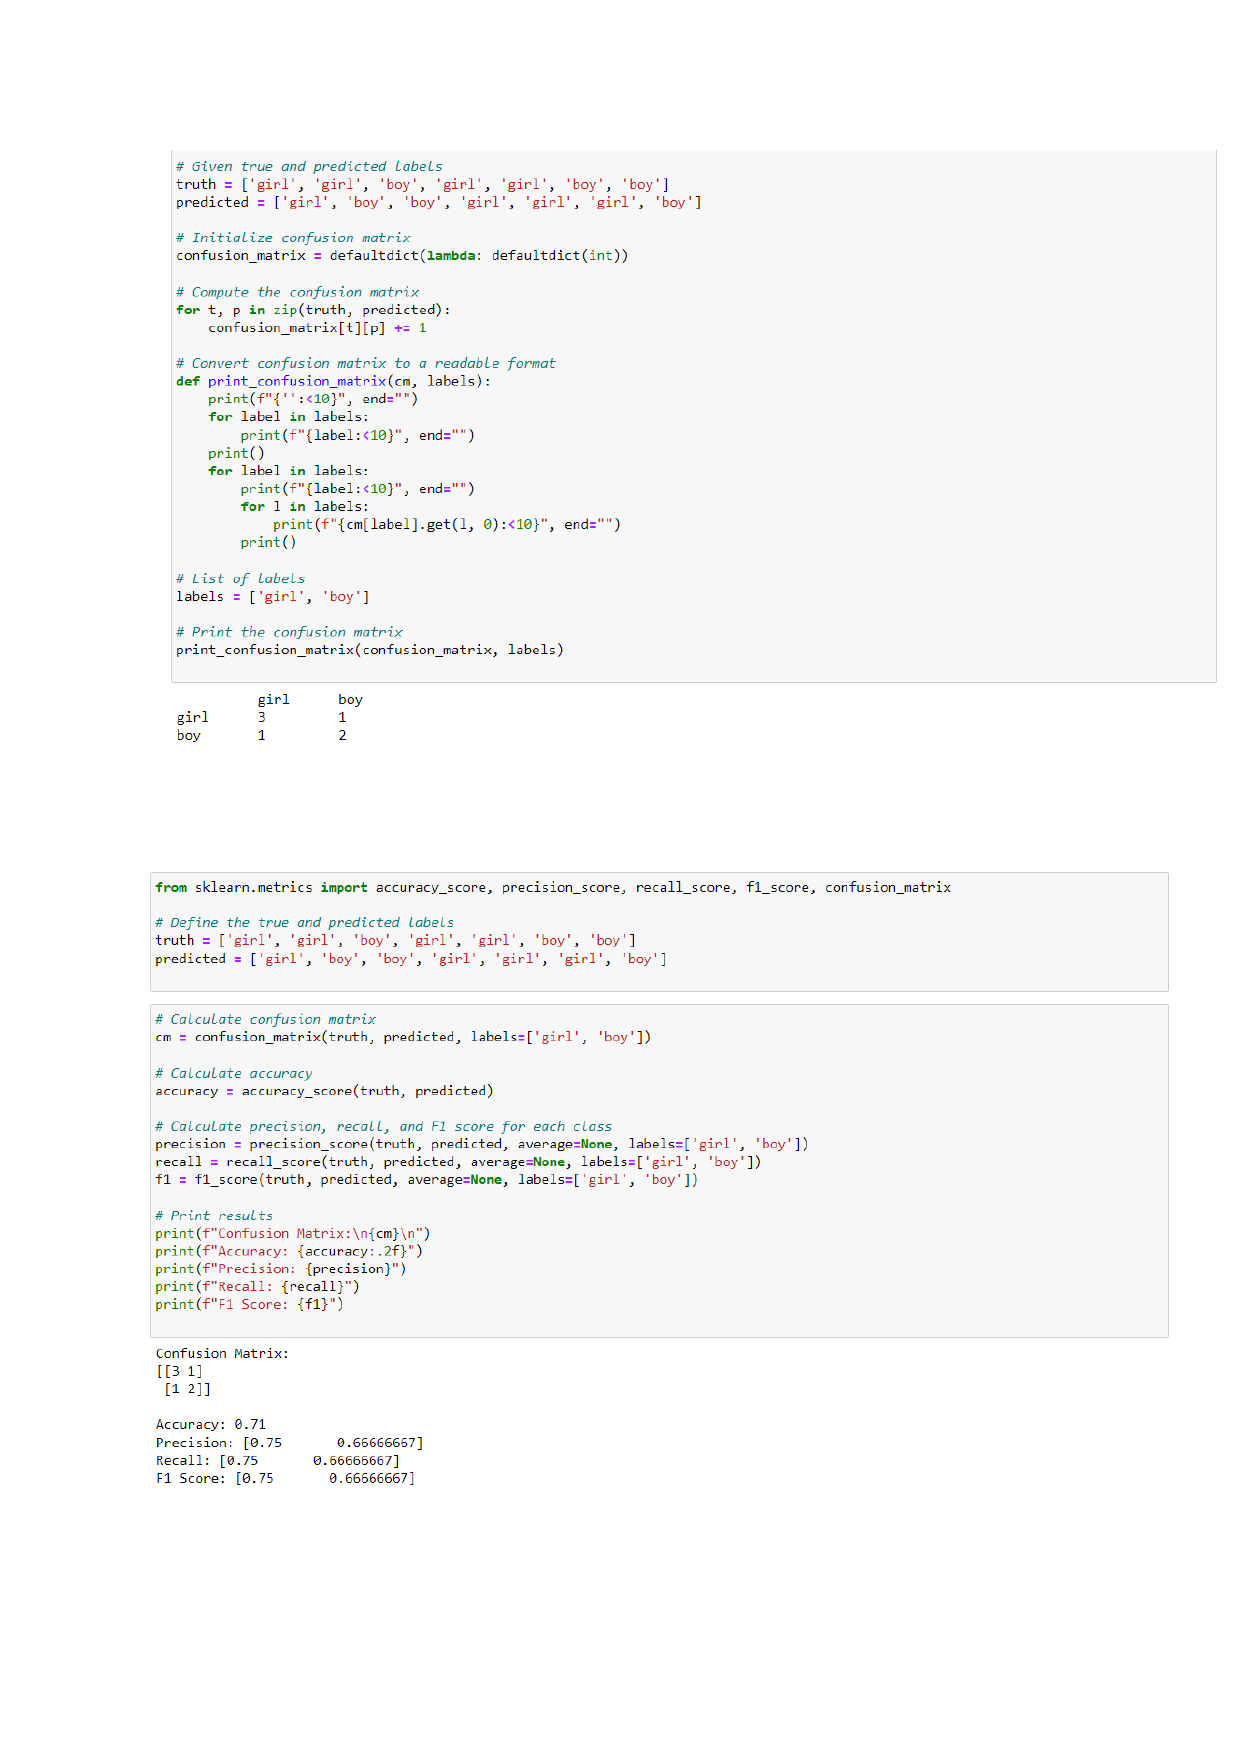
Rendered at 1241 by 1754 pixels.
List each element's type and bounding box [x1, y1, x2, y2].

picture [150, 867, 1180, 1497]
picture [150, 150, 1222, 755]
